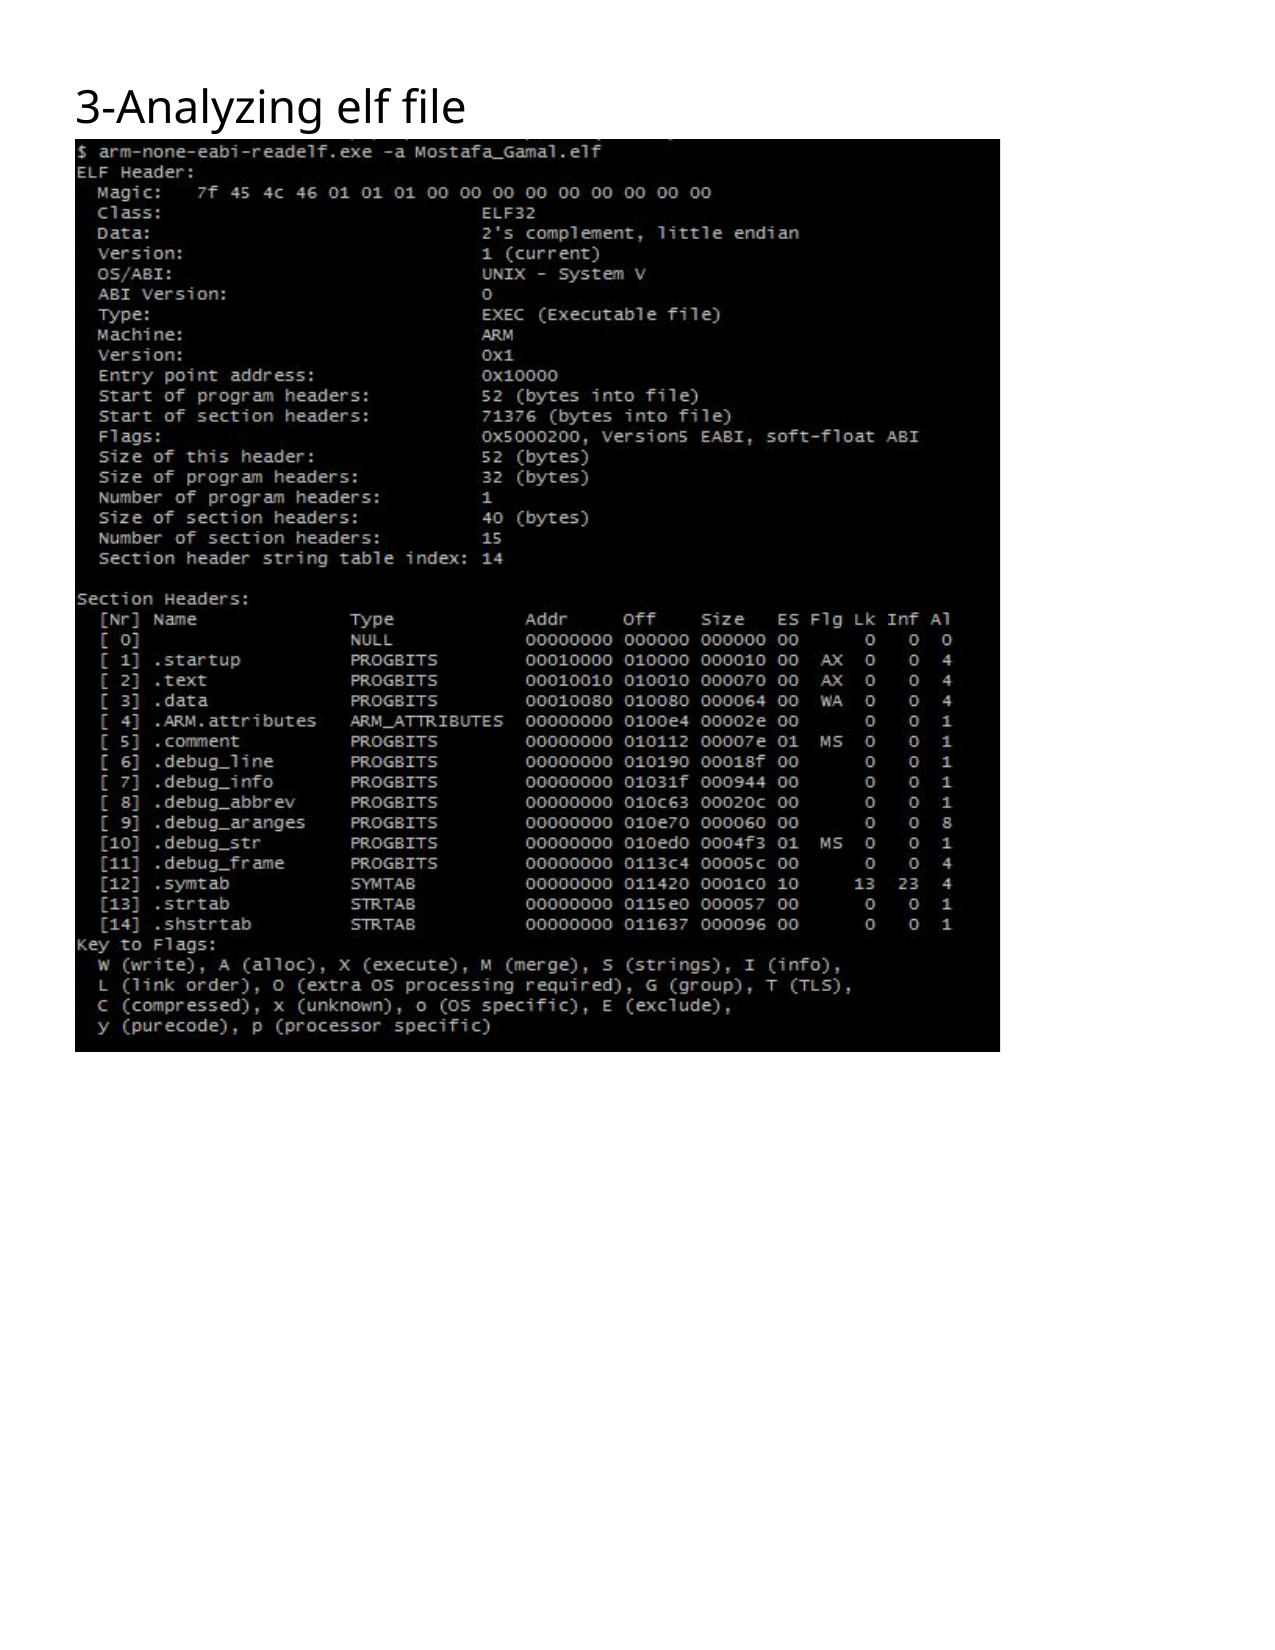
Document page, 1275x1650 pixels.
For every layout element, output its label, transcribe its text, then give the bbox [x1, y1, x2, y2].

picture [75, 139, 1001, 1052]
